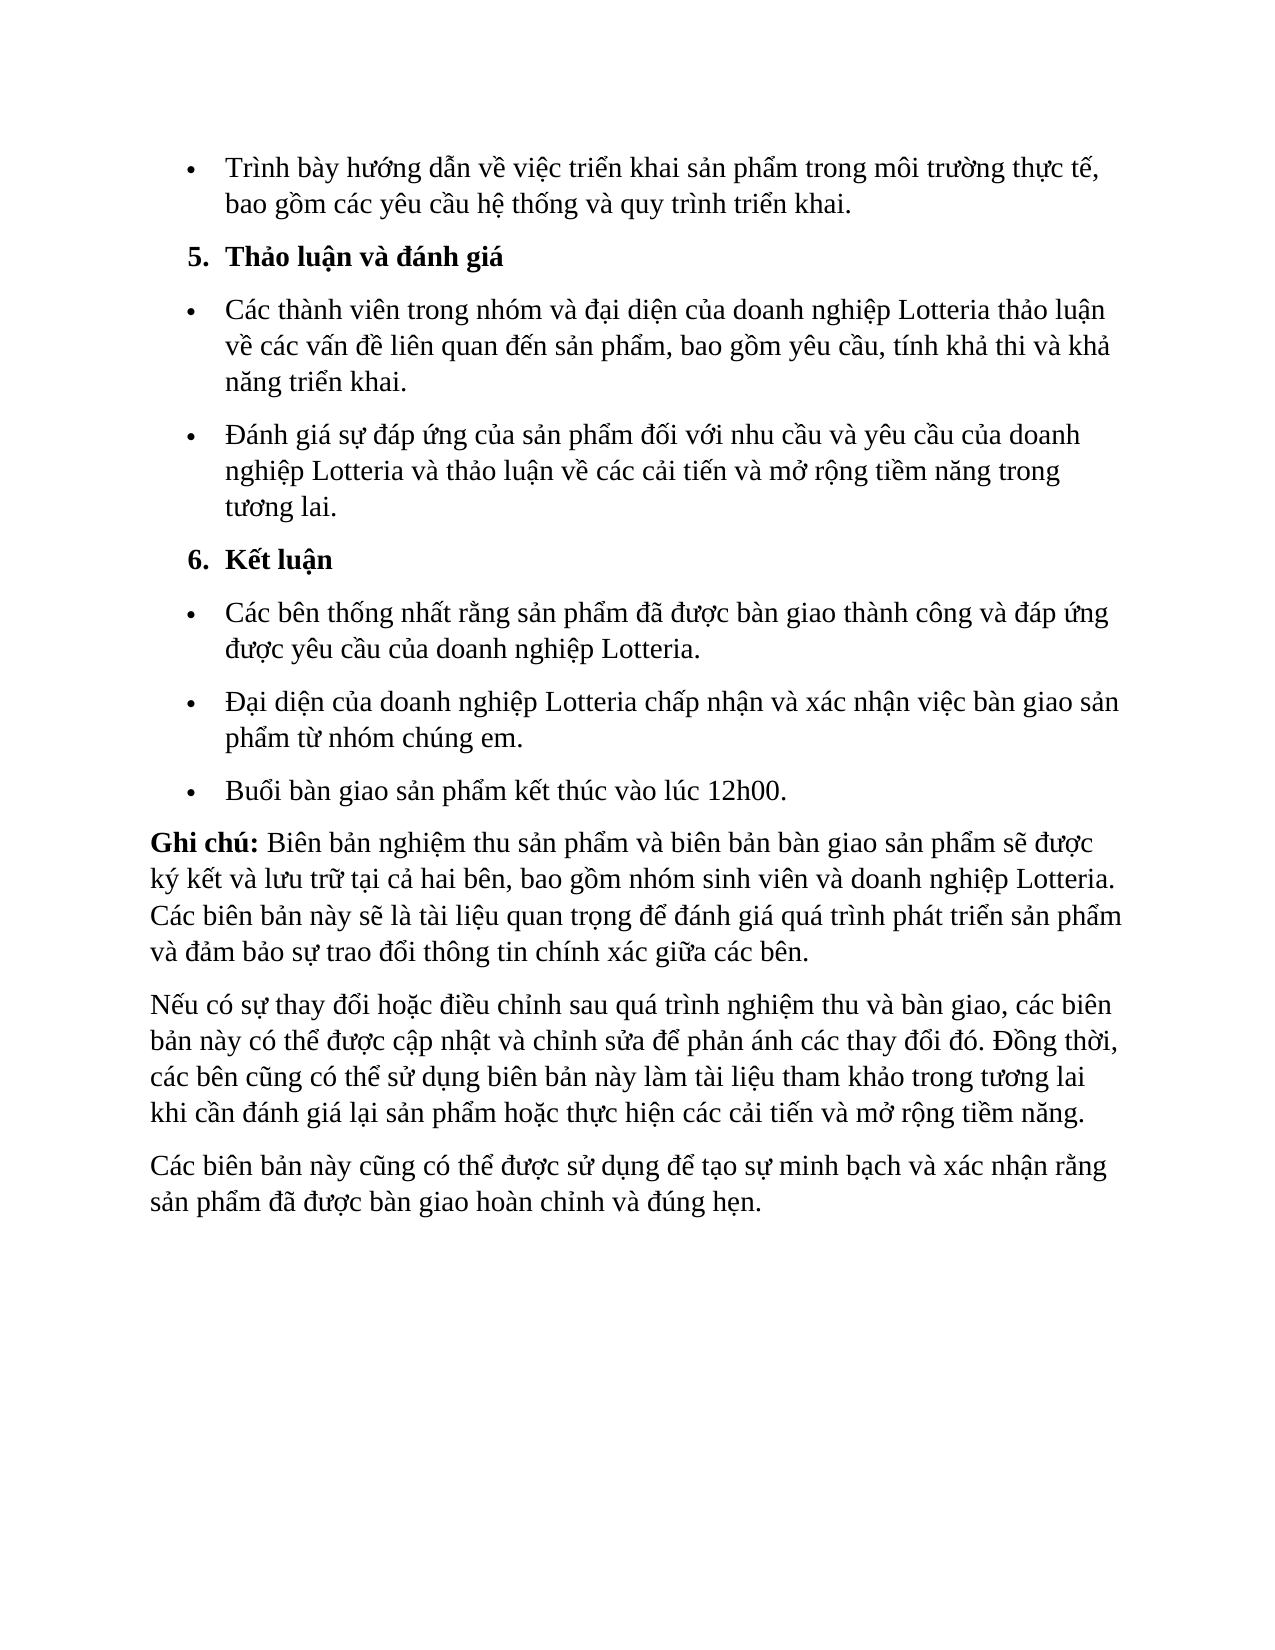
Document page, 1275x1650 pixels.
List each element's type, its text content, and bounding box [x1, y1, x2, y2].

list Các bên thống nhất rằng sản phẩm đã được bàn giao thành công và đáp ứng được yêu cầu của doanh nghiệp Lotteria. [187, 595, 1125, 664]
list Thảo luận và đánh giá [187, 239, 1125, 272]
list Đại diện của doanh nghiệp Lotteria chấp nhận và xác nhận việc bàn giao sản phẩm từ nhóm chúng em. [187, 684, 1125, 753]
list Các thành viên trong nhóm và đại diện của doanh nghiệp Lotteria thảo luận về các vấn đề liên quan đến sản phẩm, bao gồm yêu cầu, tính khả thi và khả năng triển khai. [187, 292, 1125, 398]
text Ghi chú: Biên bản nghiệm thu sản phẩm và biên bản bàn giao sản phẩm sẽ được ký kết và lưu trữ tại cả hai bên, bao gồm nhóm sinh viên và doanh nghiệp Lotteria. Các biên bản này sẽ là tài liệu quan trọng để đánh giá quá trình phát triển sản phẩm và đảm bảo sự trao đổi thông tin chính xác giữa các bên. [150, 826, 1125, 967]
list Buổi bàn giao sản phẩm kết thúc vào lúc 12h00. [187, 773, 1125, 806]
list Trình bày hướng dẫn về việc triển khai sản phẩm trong môi trường thực tế, bao gồm các yêu cầu hệ thống và quy trình triển khai. [187, 150, 1125, 220]
text Nếu có sự thay đổi hoặc điều chỉnh sau quá trình nghiệm thu và bàn giao, các biên bản này có thể được cập nhật và chỉnh sửa để phản ánh các thay đổi đó. Đồng thời, các bên cũng có thể sử dụng biên bản này làm tài liệu tham khảo trong tương lai khi cần đánh giá lại sản phẩm hoặc thực hiện các cải tiến và mở rộng tiềm năng. [150, 987, 1125, 1129]
text Các biên bản này cũng có thể được sử dụng để tạo sự minh bạch và xác nhận rằng sản phẩm đã được bàn giao hoàn chỉnh và đúng hẹn. [150, 1148, 1125, 1218]
list Kết luận [187, 542, 1125, 576]
list Đánh giá sự đáp ứng của sản phẩm đối với nhu cầu và yêu cầu của doanh nghiệp Lotteria và thảo luận về các cải tiến và mở rộng tiềm năng trong tương lai. [187, 417, 1125, 523]
